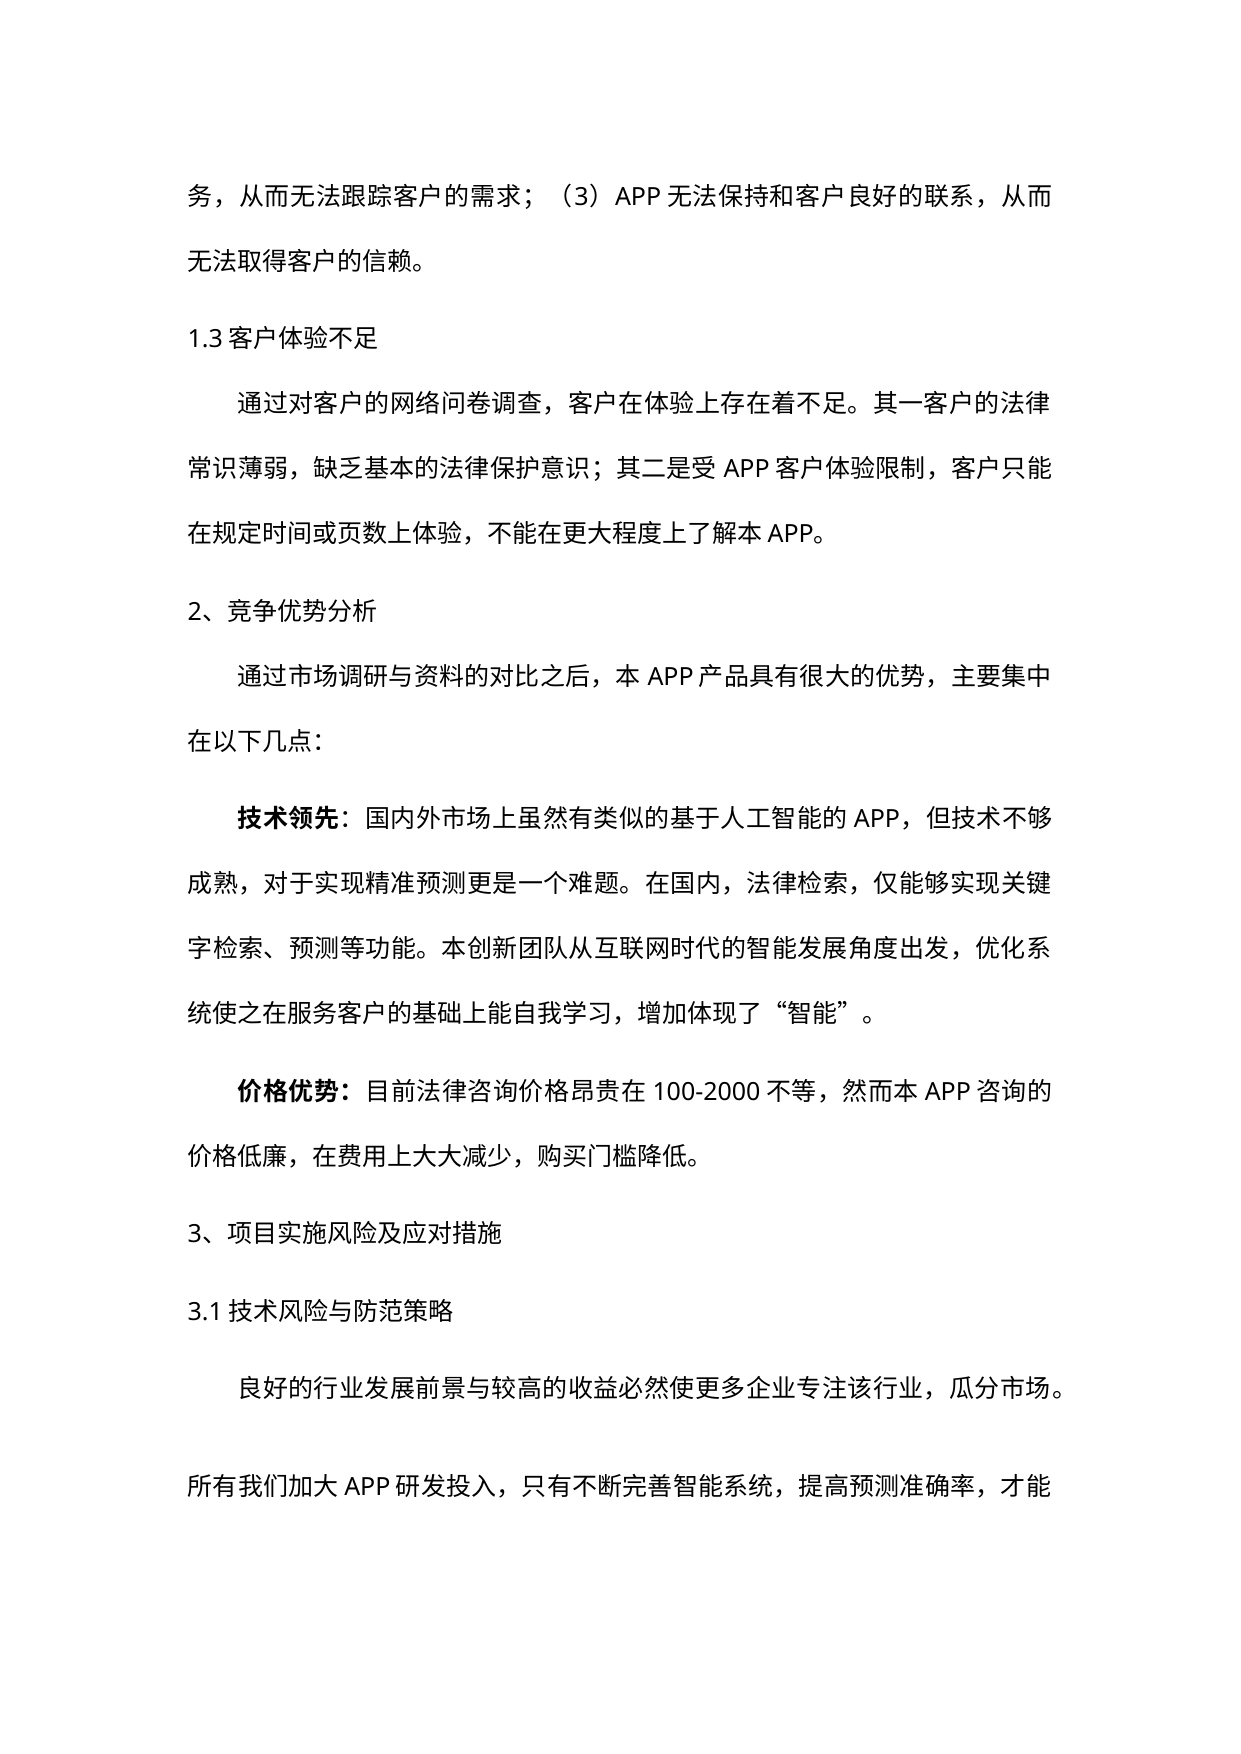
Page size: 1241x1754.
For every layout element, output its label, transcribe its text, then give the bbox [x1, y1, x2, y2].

list 竞争优势分析 [187, 577, 1053, 642]
text 技术领先：国内外市场上虽然有类似的基于人工智能的APP，但技术不够成熟，对于实现精准预测更是一个难题。在国内，法律检索，仅能够实现关键字检索、预测等功能。本创新团队从互联网时代的智能发展角度出发，优化系统使之在服务客户的基础上能自我学习，增加体现了“智能”。 [187, 784, 1053, 1044]
text 3.1技术风险与防范策略 [187, 1277, 1053, 1342]
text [187, 162, 1053, 292]
text 通过对客户的网络问卷调查，客户在体验上存在着不足。其一客户的法律常识薄弱，缺乏基本的法律保护意识；其二是受APP客户体验限制，客户只能在规定时间或页数上体验，不能在更大程度上了解本APP。 [187, 369, 1053, 564]
text 3、项目实施风险及应对措施 [187, 1199, 1053, 1264]
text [187, 1354, 1053, 1517]
text 价格优势：目前法律咨询价格昂贵在100-2000不等，然而本APP咨询的价格低廉，在费用上大大减少，购买门槛降低。 [187, 1057, 1053, 1187]
text 通过市场调研与资料的对比之后，本APP产品具有很大的优势，主要集中在以下几点： [187, 642, 1053, 772]
text 1.3客户体验不足 [187, 304, 1053, 369]
